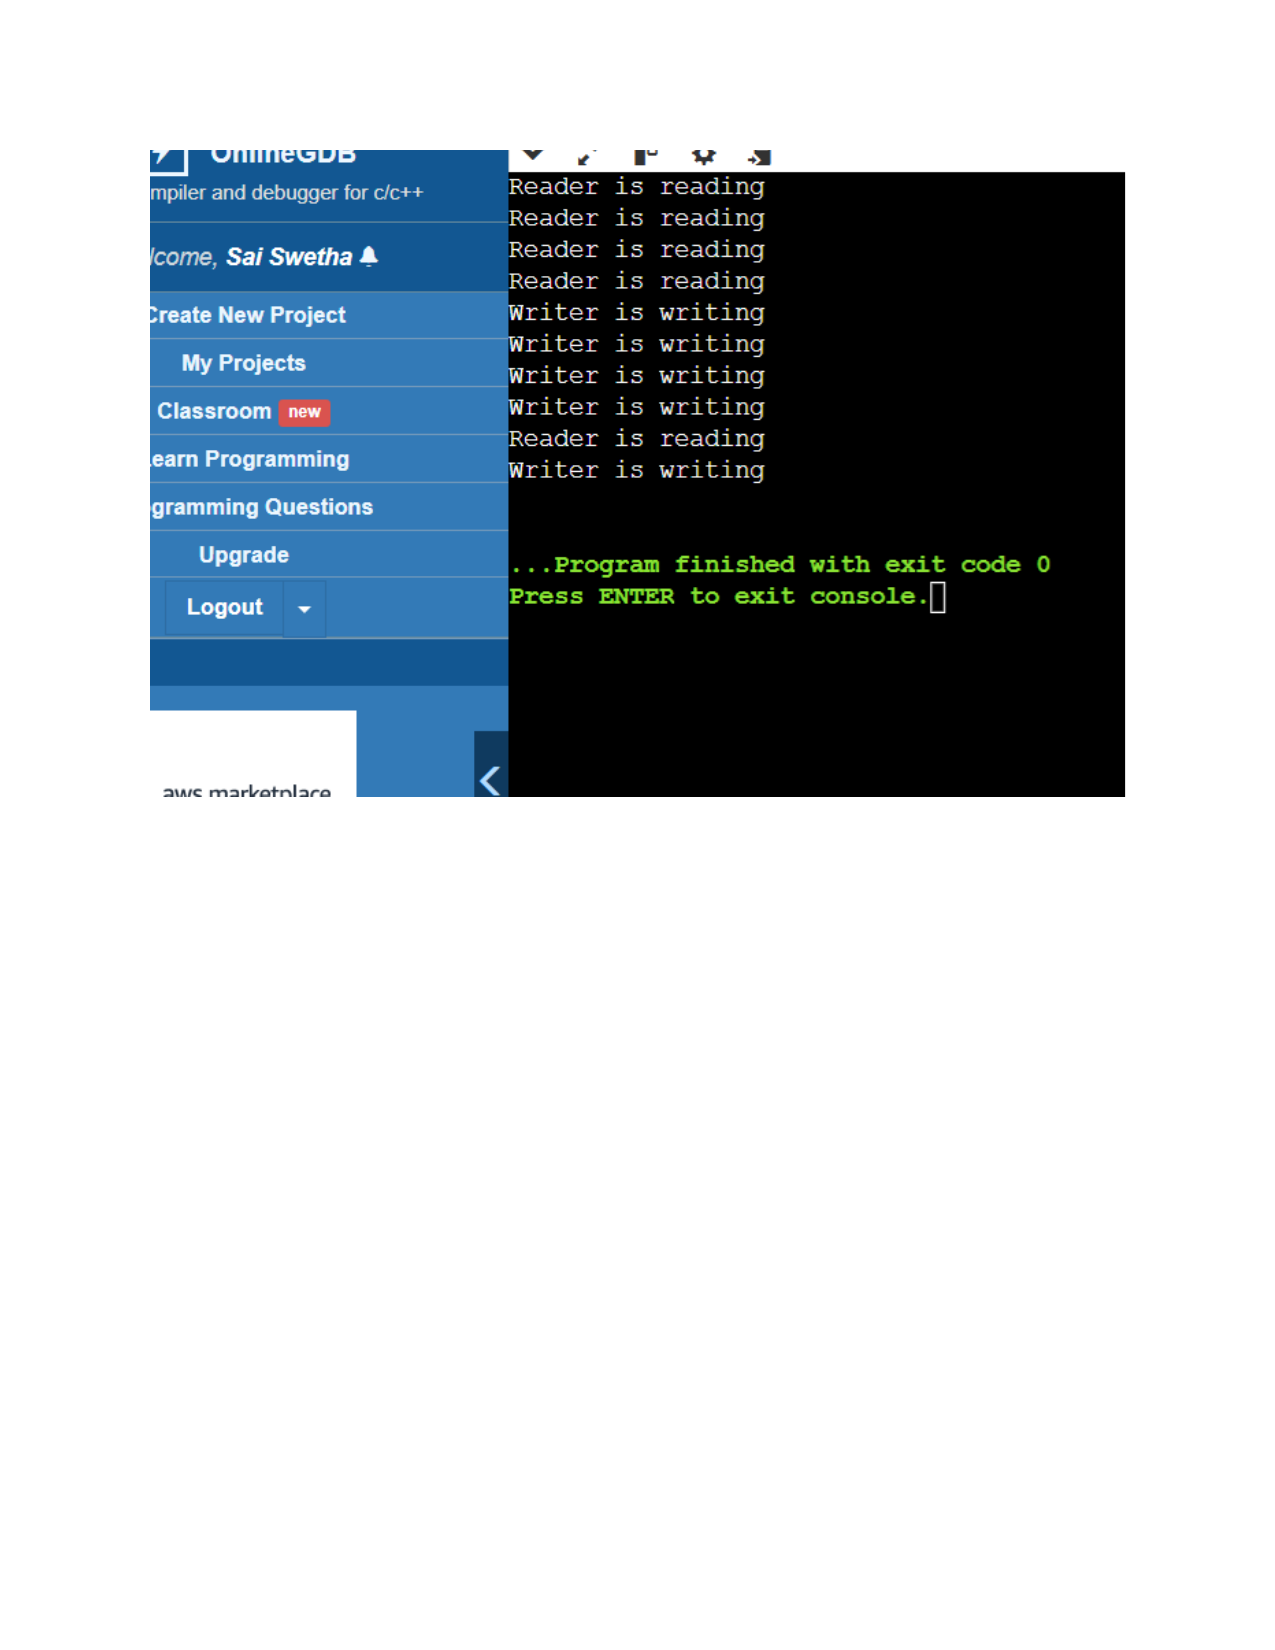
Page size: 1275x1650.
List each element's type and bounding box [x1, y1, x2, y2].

picture [150, 150, 1125, 797]
